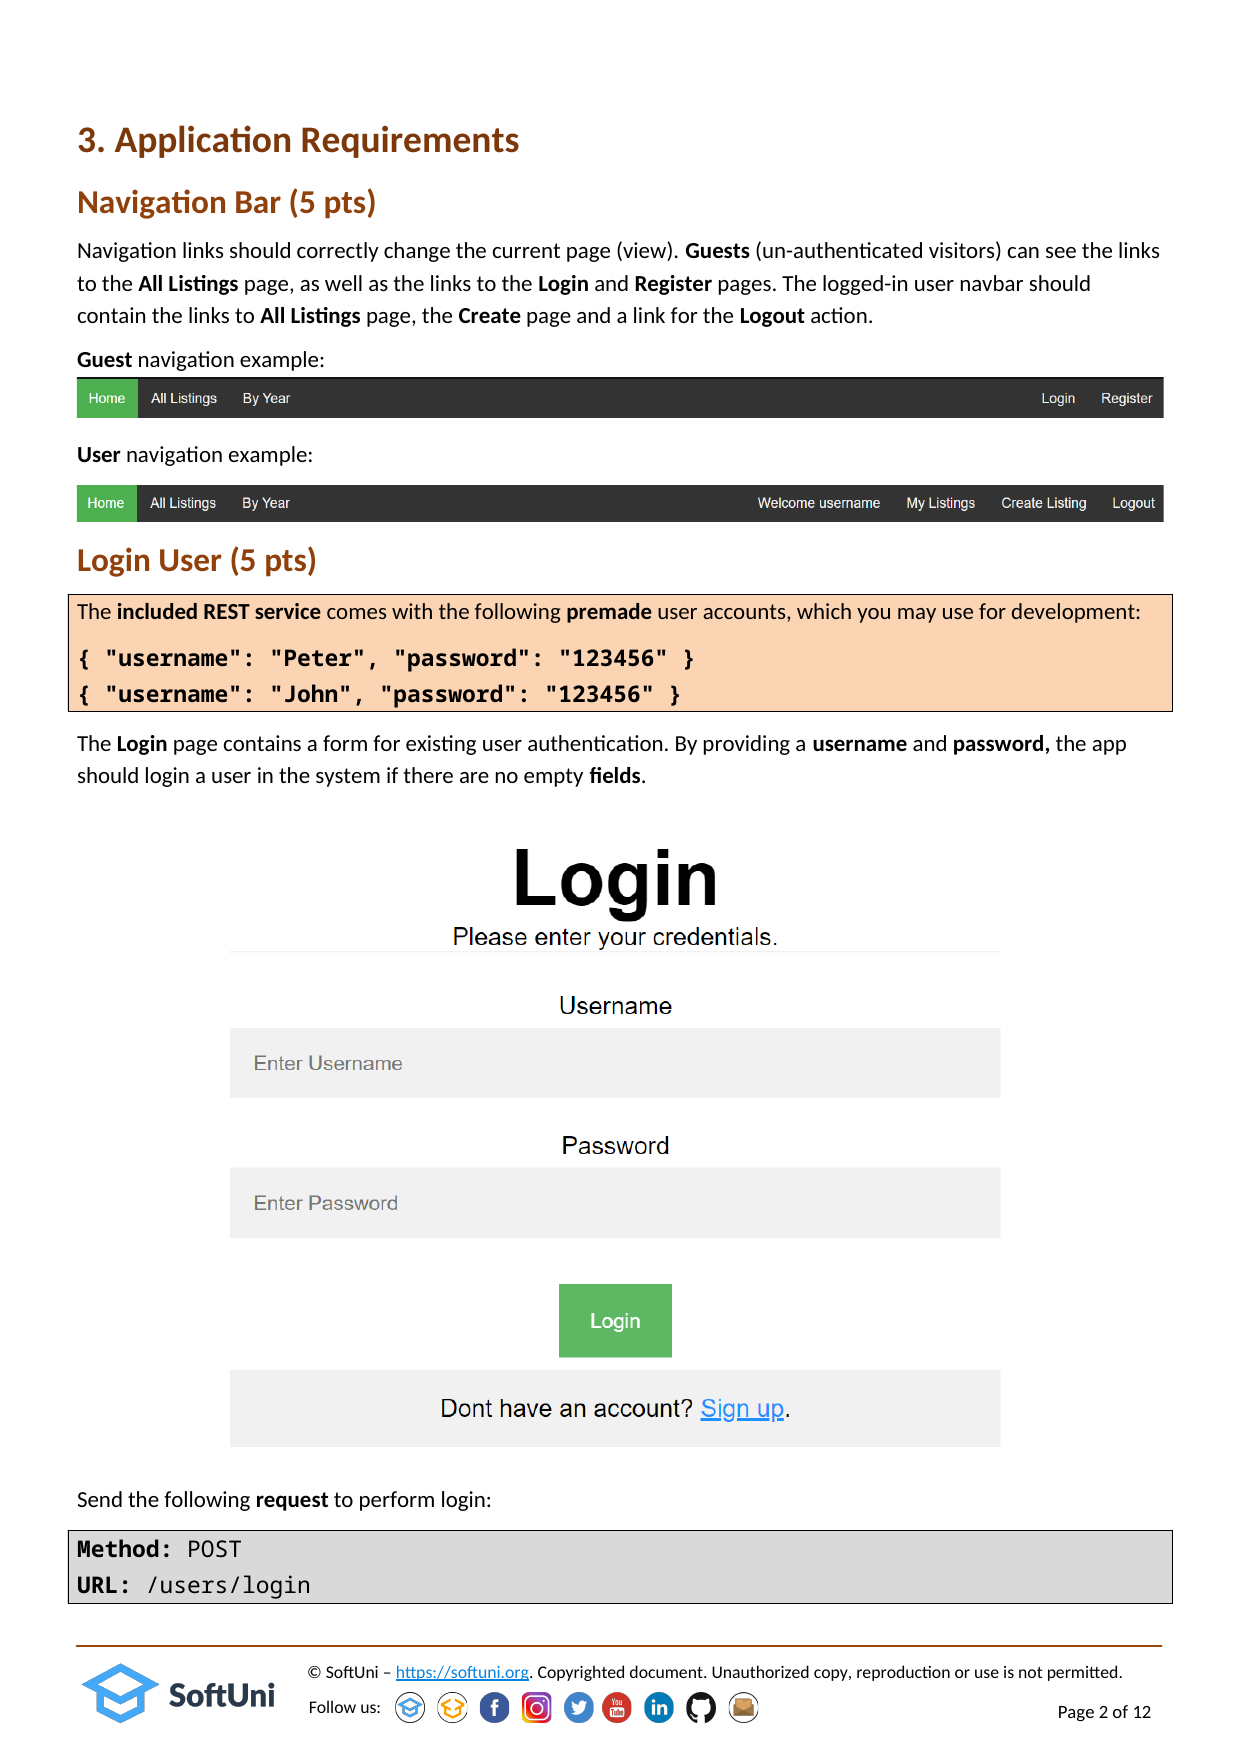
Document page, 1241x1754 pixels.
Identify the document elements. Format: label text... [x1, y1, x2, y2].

picture [170, 806, 1070, 1469]
text User navigation example: [77, 440, 1163, 468]
picture [644, 1692, 653, 1701]
picture [644, 1714, 653, 1723]
text { "username": "Peter", "password": "123456" } [69, 638, 1172, 673]
picture [665, 1714, 674, 1723]
text URL: /users/login [69, 1566, 1172, 1603]
text Method: POST [69, 1531, 1172, 1564]
picture [75, 1658, 281, 1729]
picture [658, 1705, 667, 1714]
picture [728, 1692, 759, 1723]
picture [686, 1692, 716, 1723]
text The Login page contains a form for existing user authentication. By providing a username and password, the app should login a user in the system if there are no empty fields. [77, 729, 1163, 789]
text The included REST service comes with the following premade user accounts, which you may use for development: [69, 595, 1172, 625]
text Navigation links should correctly change the current page (view). Guests (un-authenticated visitors) can see the links to the All Listings page, as well as the links to the Login and Register pages. The logged-in user navbar should contain the links to All Listings page, the Create page and a link for the Logout action. [77, 237, 1163, 329]
subtitle Navigation Bar (5 pts) [77, 181, 1163, 222]
picture [479, 1692, 510, 1723]
picture [395, 1692, 425, 1723]
picture [437, 1692, 468, 1723]
text Send the following request to perform login: [77, 1486, 1163, 1513]
picture [665, 1692, 674, 1701]
text { "username": "John", "password": "123456" } [69, 674, 1172, 711]
subtitle Login User (5 pts) [77, 539, 1163, 579]
picture [602, 1692, 632, 1723]
picture [76, 377, 1164, 418]
text Guest navigation example: [77, 346, 1163, 377]
picture [76, 485, 1164, 522]
subtitle Application Requirements [77, 116, 1163, 162]
picture [564, 1692, 594, 1723]
picture [522, 1692, 552, 1723]
